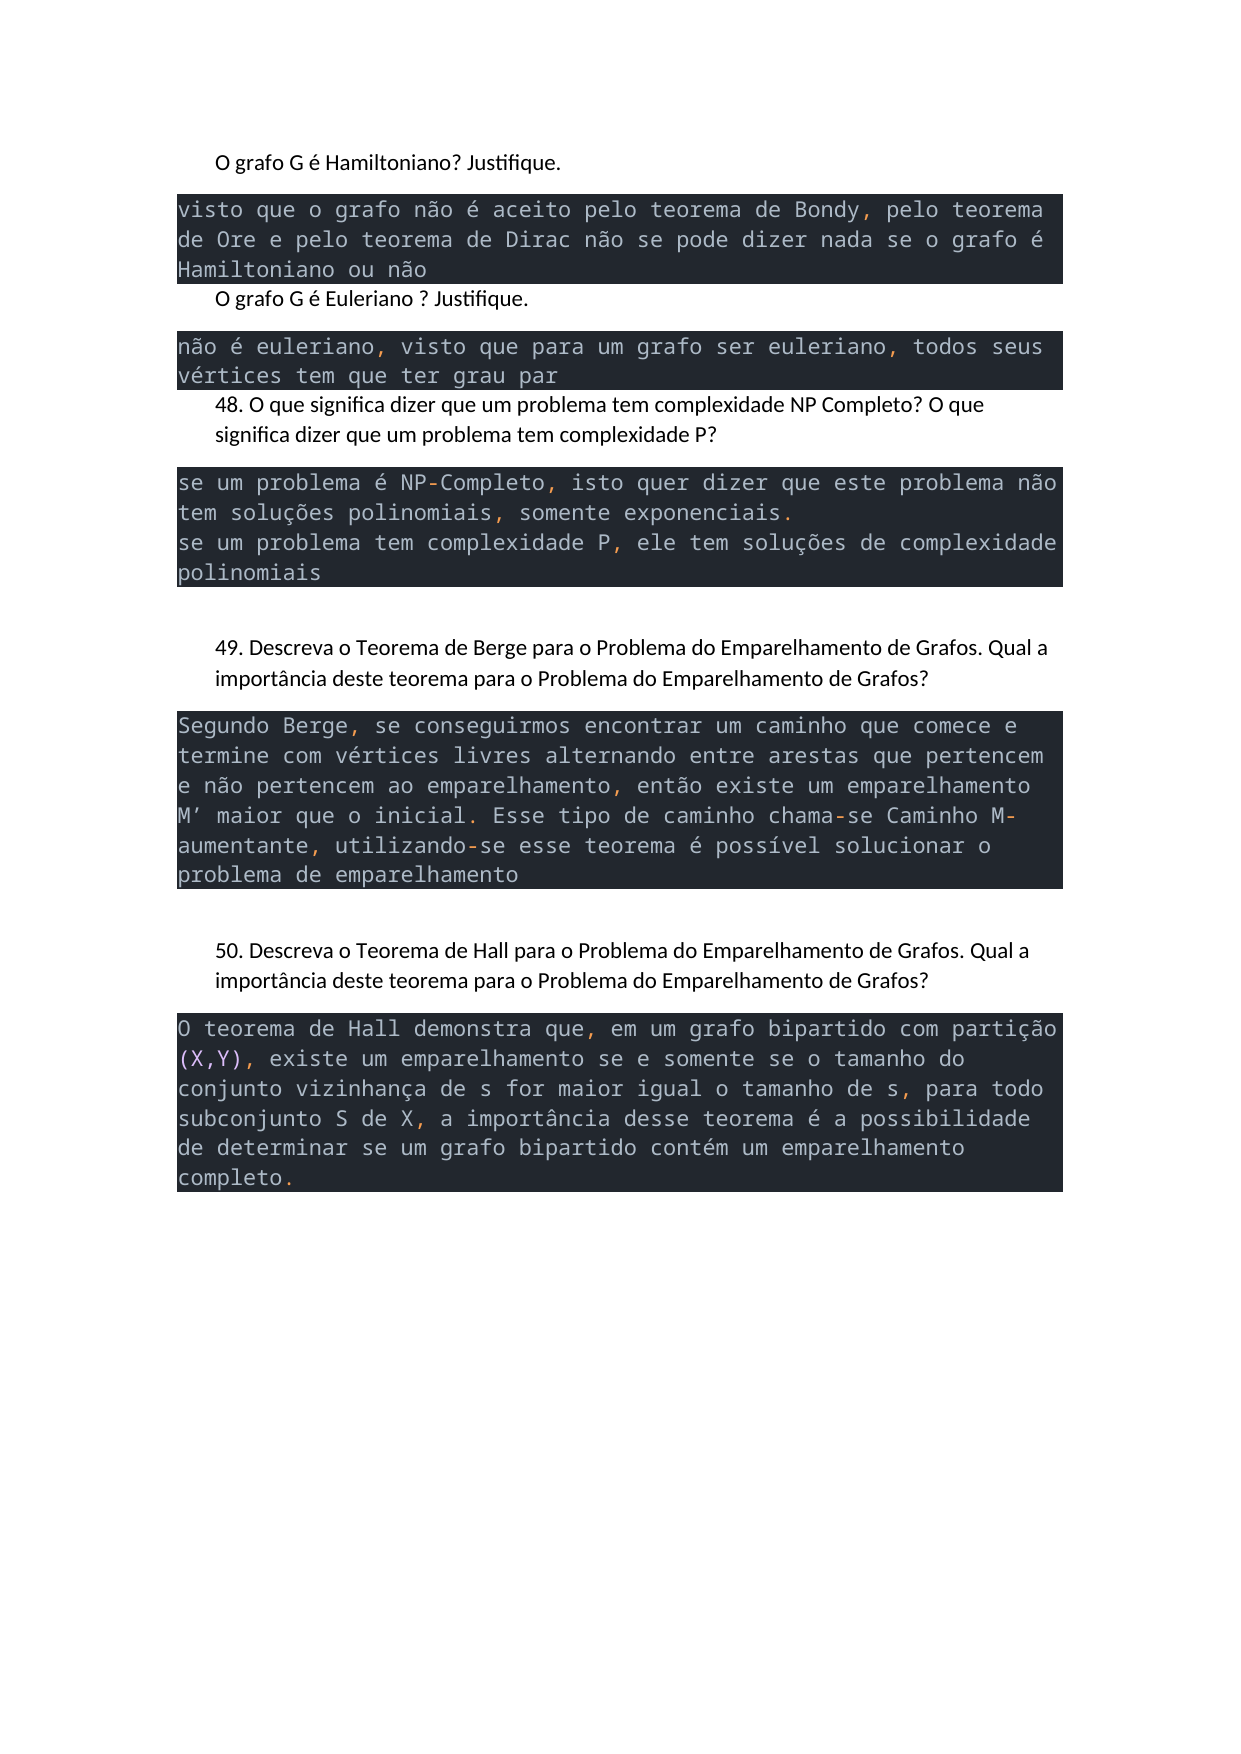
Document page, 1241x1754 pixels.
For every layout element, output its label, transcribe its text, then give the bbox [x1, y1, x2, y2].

text se um problema é NP-Completo, isto quer dizer que este problema não tem soluções polinomiais, somente exponenciais. [177, 467, 1063, 527]
text 50. Descreva o Teorema de Hall para o Problema do Emparelhamento de Grafos. Qual a importância deste teorema para o Problema do Emparelhamento de Grafos? [215, 936, 1063, 994]
text Segundo Berge, se conseguirmos encontrar um caminho que comece e termine com vértices livres alternando entre arestas que pertencem e não pertencem ao emparelhamento, então existe um emparelhamento M’ maior que o inicial. Esse tipo de caminho chama-se Caminho M-aumentante, utilizando-se esse teorema é possível solucionar o problema de emparelhamento [177, 711, 1063, 889]
text visto que o grafo não é aceito pelo teorema de Bondy, pelo teorema de Ore e pelo teorema de Dirac não se pode dizer nada se o grafo é Hamiltoniano ou não [177, 194, 1063, 284]
text 49. Descreva o Teorema de Berge para o Problema do Emparelhamento de Grafos. Qual a importância deste teorema para o Problema do Emparelhamento de Grafos? [215, 633, 1063, 692]
text O grafo G é Euleriano ? Justifique. [215, 284, 1063, 312]
text 48. O que significa dizer que um problema tem complexidade NP Completo? O que significa dizer que um problema tem complexidade P? [215, 390, 1063, 448]
text O teorema de Hall demonstra que, em um grafo bipartido com partição (X,Y), existe um emparelhamento se e somente se o tamanho do conjunto vizinhança de s for maior igual o tamanho de s, para todo subconjunto S de X, a importância desse teorema é a possibilidade de determinar se um grafo bipartido contém um emparelhamento completo. [177, 1013, 1063, 1192]
text não é euleriano, visto que para um grafo ser euleriano, todos seus vértices tem que ter grau par [177, 331, 1063, 390]
text se um problema tem complexidade P, ele tem soluções de complexidade polinomiais [177, 527, 1063, 587]
text O grafo G é Hamiltoniano? Justifique. [215, 148, 1063, 176]
